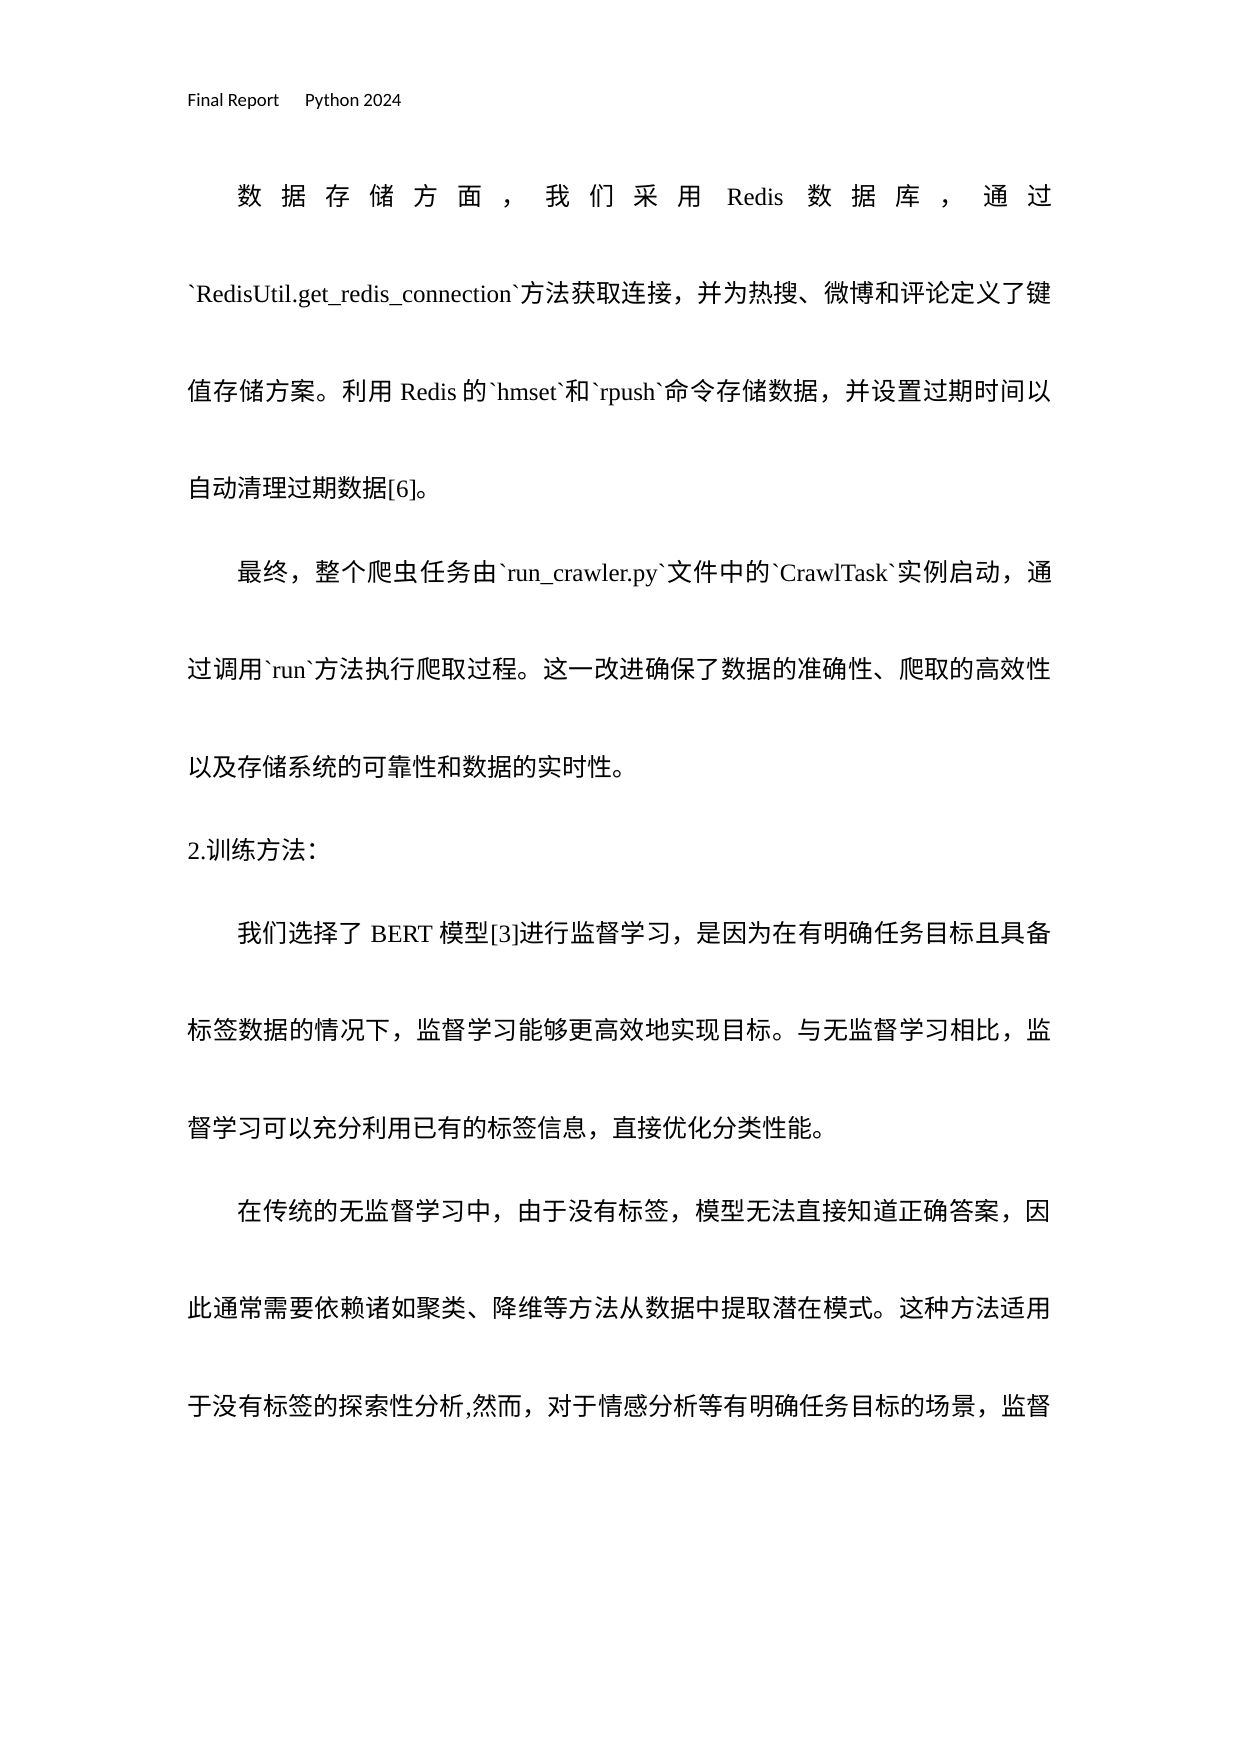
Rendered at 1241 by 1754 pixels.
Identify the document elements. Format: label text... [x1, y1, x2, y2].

text 数据存储方面，我们采用Redis数据库，通过`RedisUtil.get_redis_connection`方法获取连接，并为热搜、微博和评论定义了键值存储方案。利用Redis的`hmset`和`rpush`命令存储数据，并设置过期时间以自动清理过期数据[6]。 [187, 162, 1053, 519]
text 最终，整个爬虫任务由`run_crawler.py`文件中的`CrawlTask`实例启动，通过调用`run`方法执行爬取过程。这一改进确保了数据的准确性、爬取的高效性以及存储系统的可靠性和数据的实时性。 [187, 538, 1053, 798]
text 在传统的无监督学习中，由于没有标签，模型无法直接知道正确答案，因此通常需要依赖诸如聚类、降维等方法从数据中提取潜在模式。这种方法适用于没有标签的探索性分析,然而，对于情感分析等有明确任务目标的场景，监督学习显然更加合适,它能够通过标签信息来引导模型训练，从而高效地提高分类任务的准确性。 [187, 1177, 1053, 1437]
text 2.训练方法： [187, 816, 1053, 881]
text 我们选择了 BERT 模型[3]进行监督学习，是因为在有明确任务目标且具备标签数据的情况下，监督学习能够更高效地实现目标。与无监督学习相比，监督学习可以充分利用已有的标签信息，直接优化分类性能。 [187, 899, 1053, 1159]
